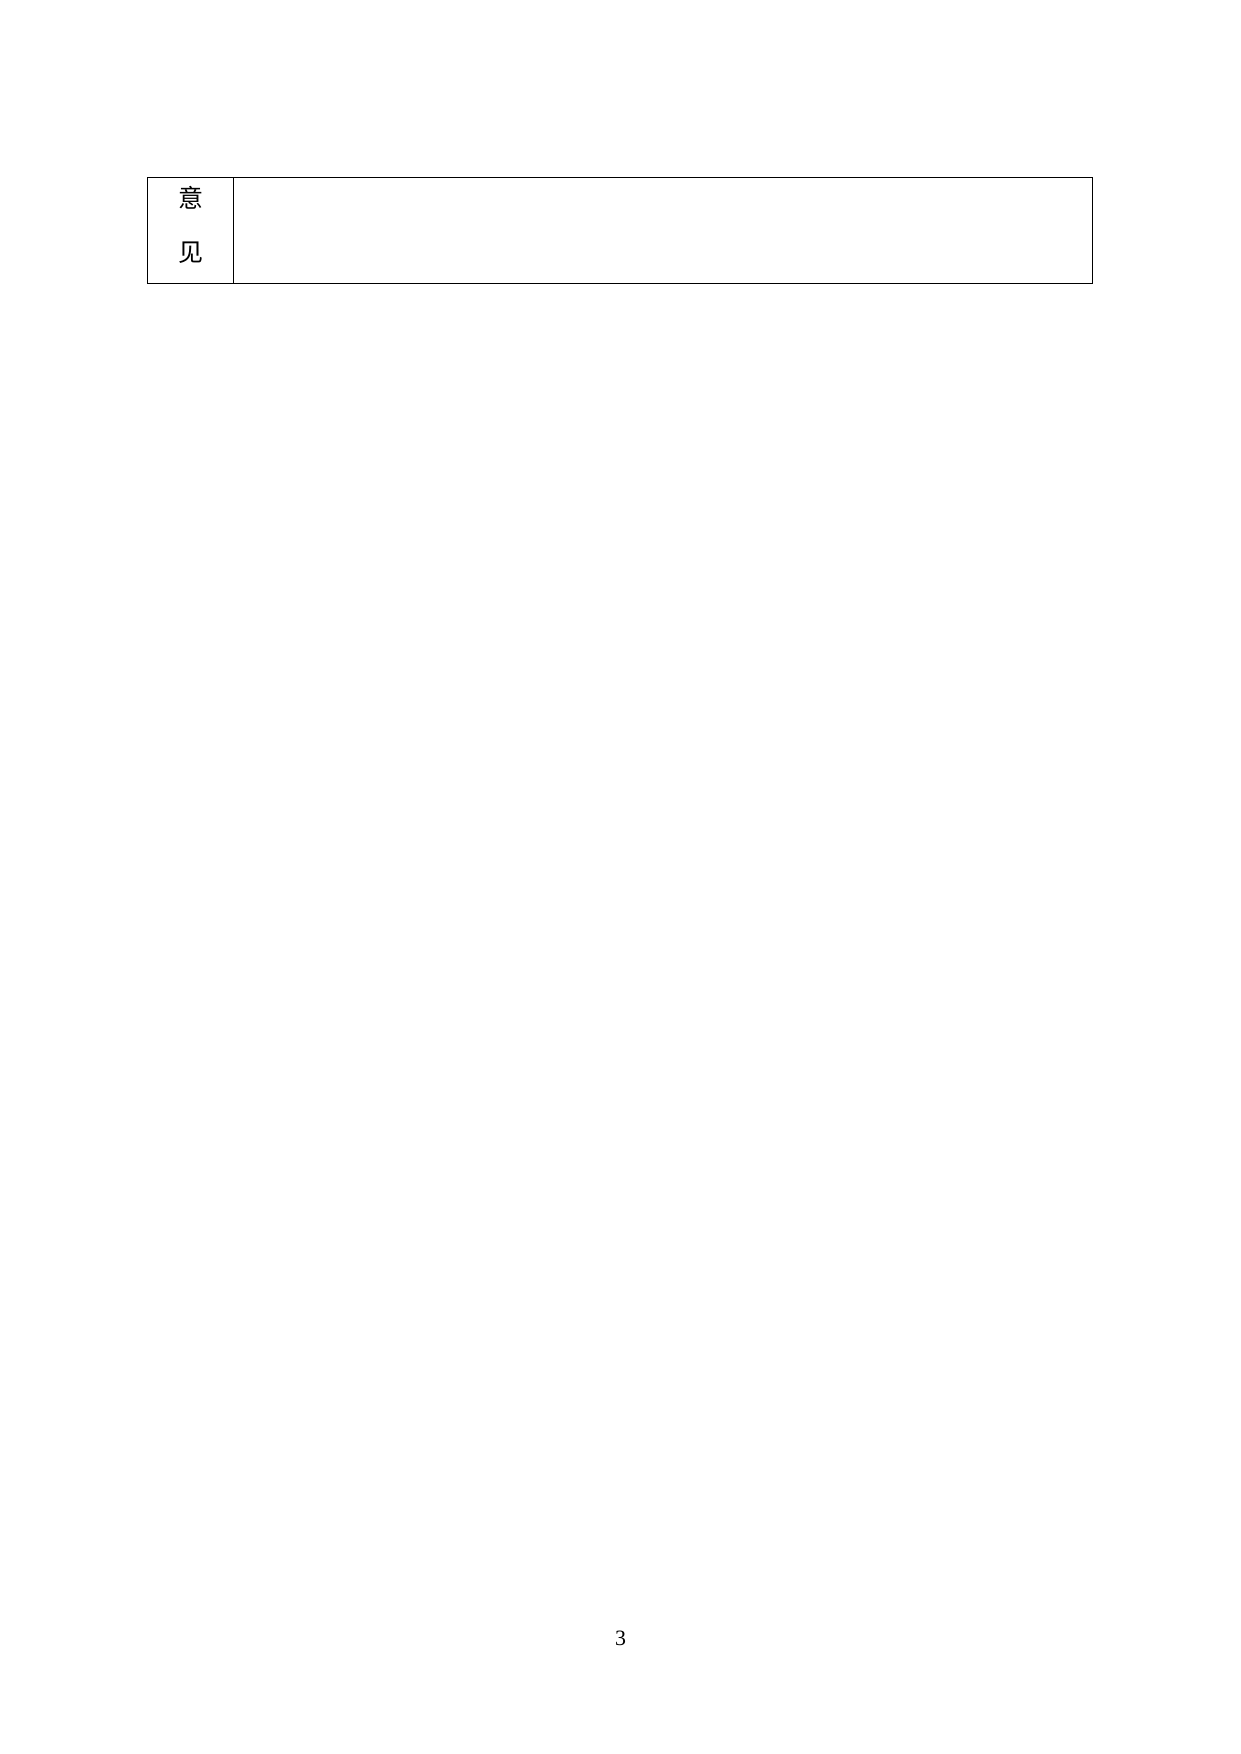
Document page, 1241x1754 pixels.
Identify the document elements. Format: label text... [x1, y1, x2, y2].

table_cell 答 辩 小 组 意 见 [148, 178, 233, 283]
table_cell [234, 178, 1092, 283]
